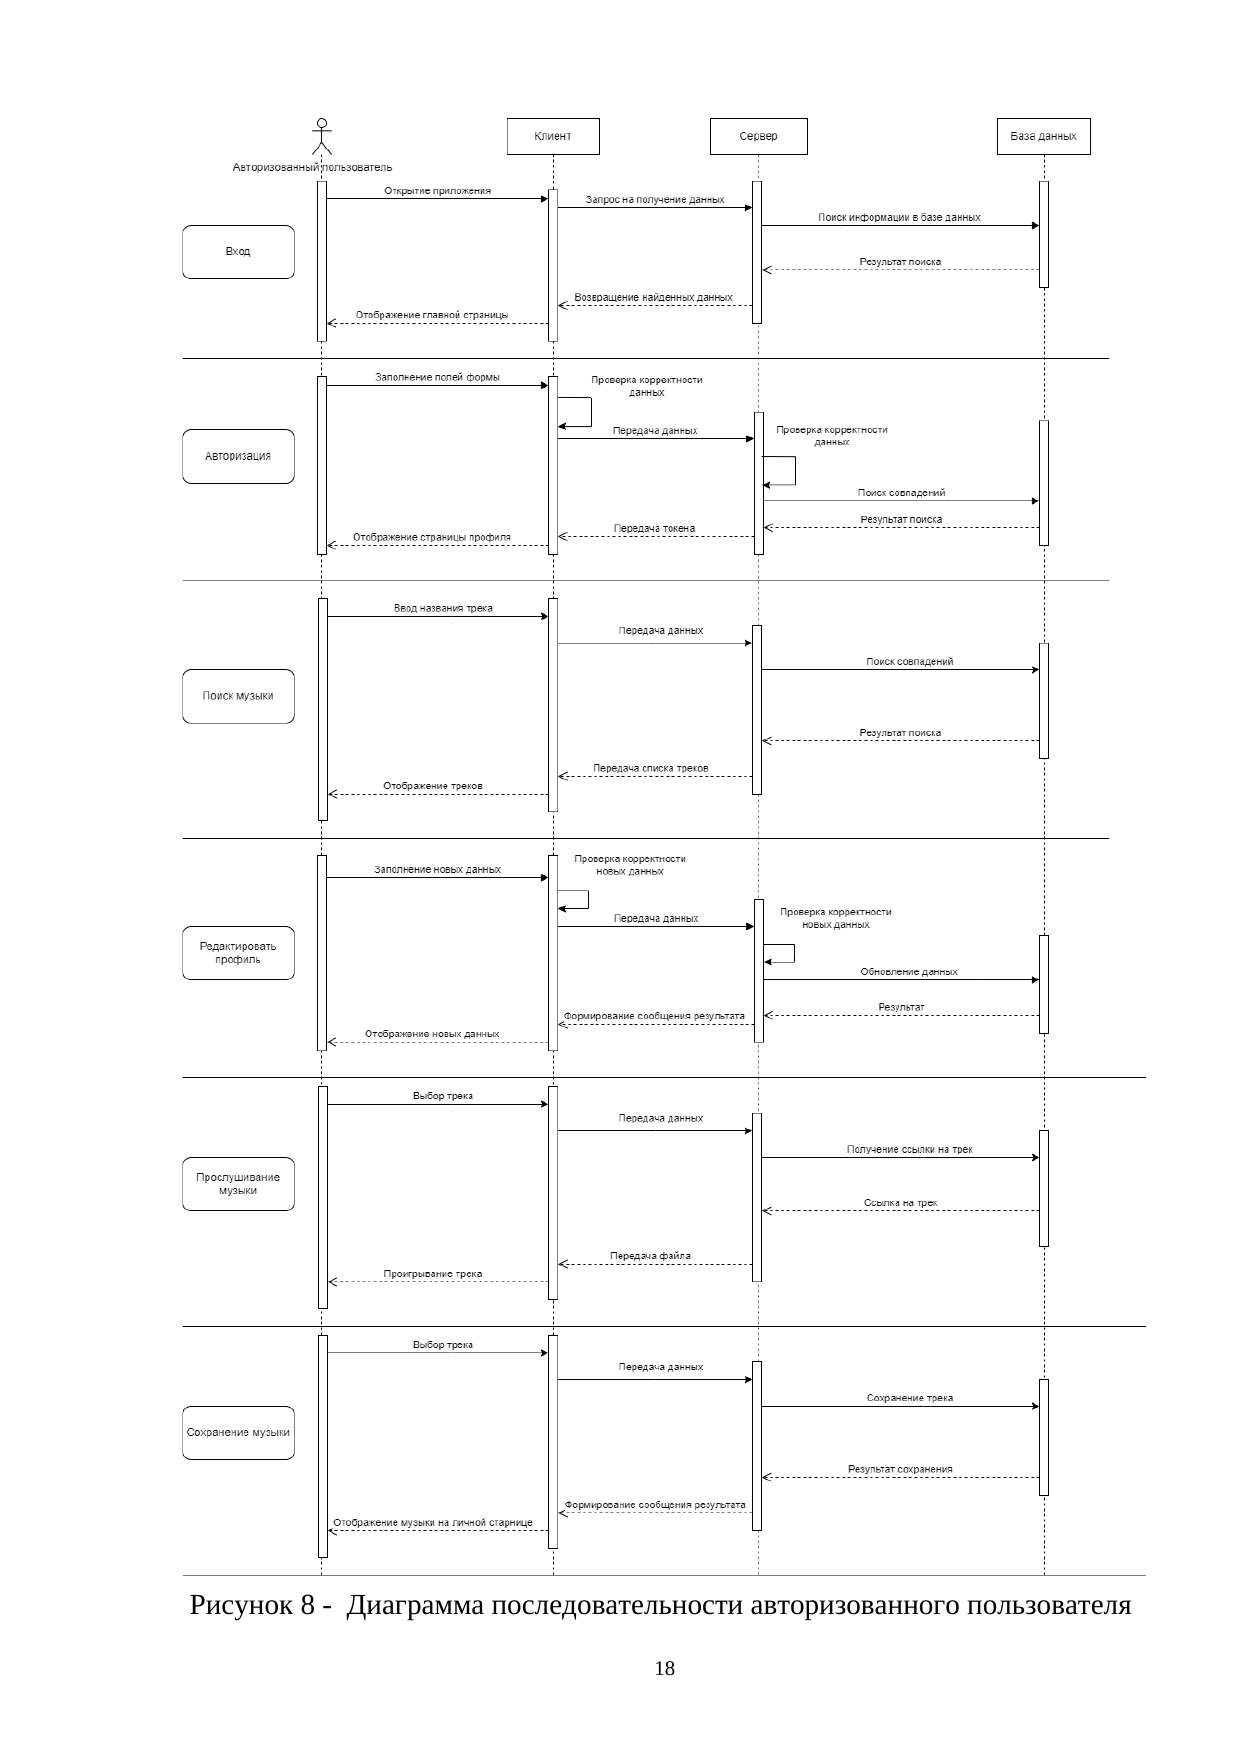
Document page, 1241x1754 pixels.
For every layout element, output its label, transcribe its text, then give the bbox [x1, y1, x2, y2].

picture [182, 118, 1147, 1576]
list Диаграмма последовательности авторизованного пользователя [248, 1587, 1152, 1621]
